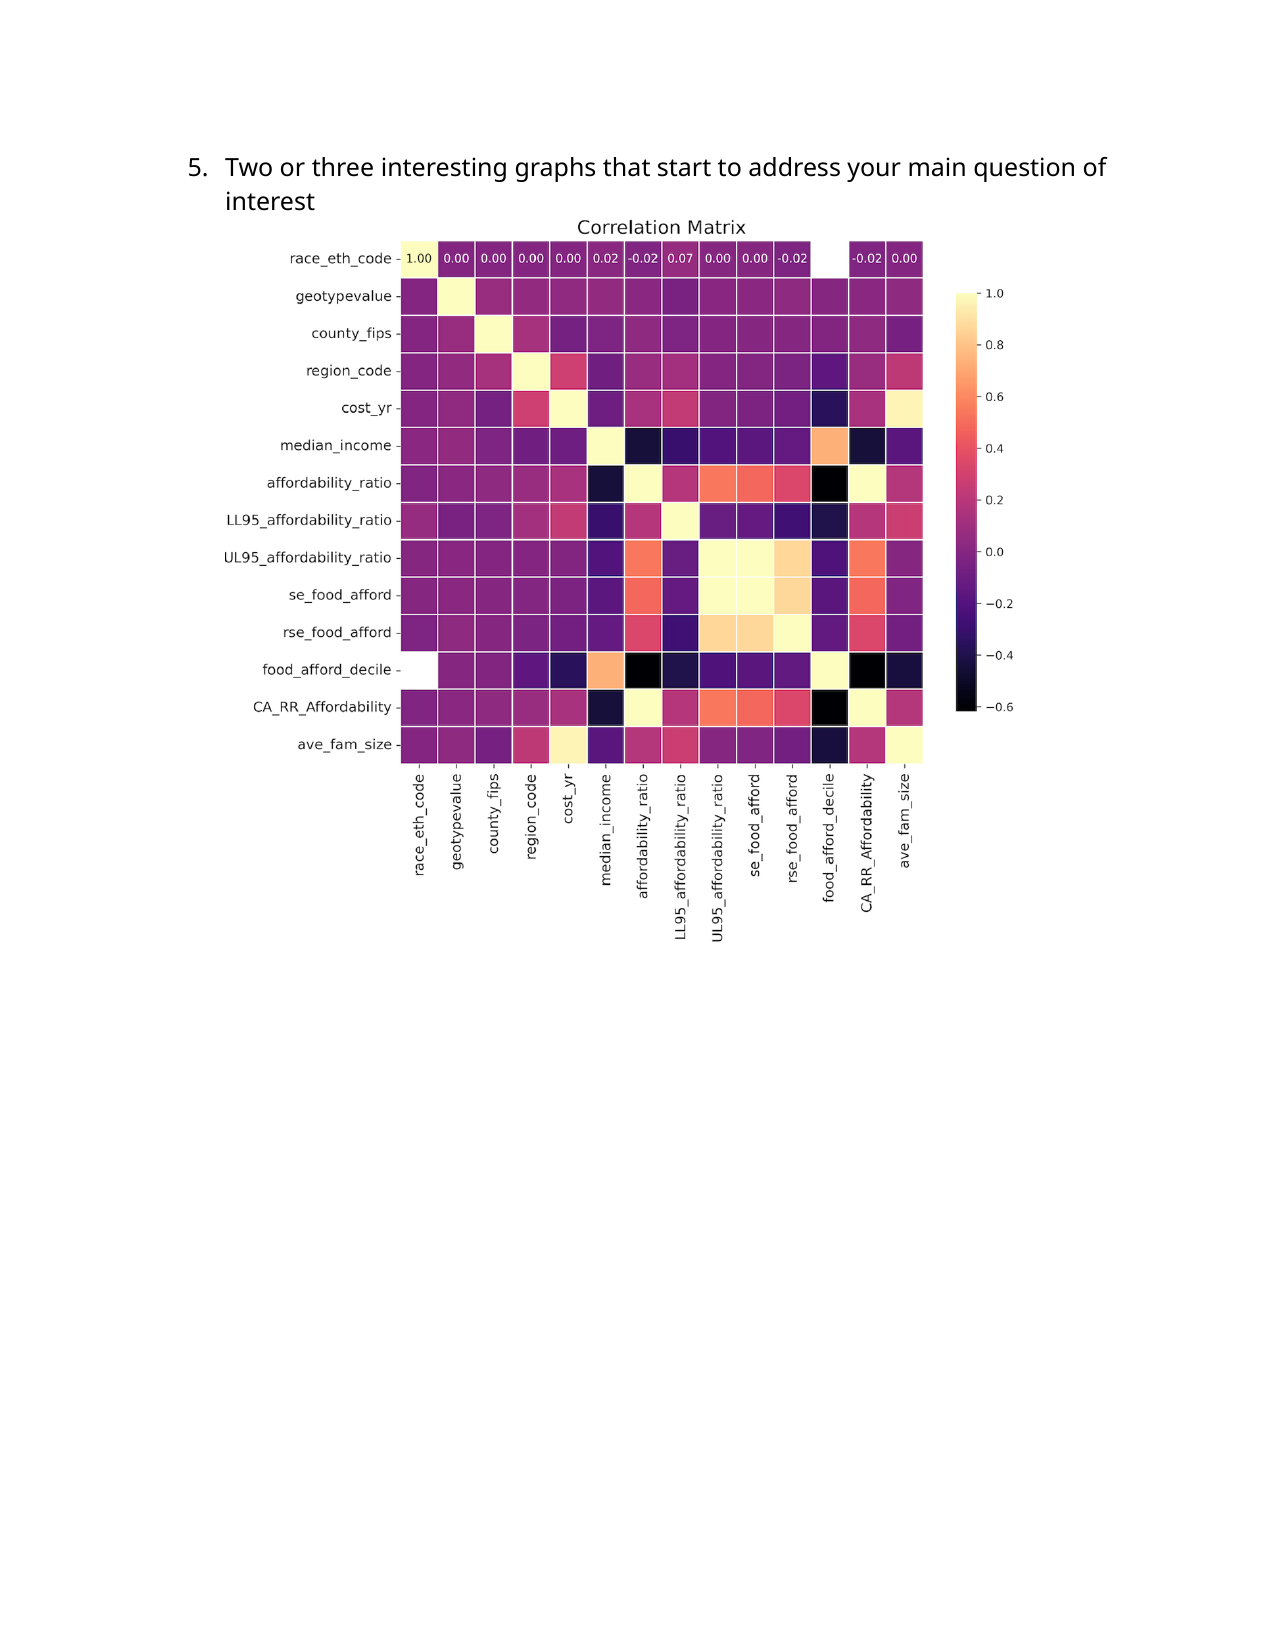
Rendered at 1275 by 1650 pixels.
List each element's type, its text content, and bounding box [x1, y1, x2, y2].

picture [225, 218, 1014, 948]
list Two or three interesting graphs that start to address your main question of interest [187, 150, 1125, 218]
